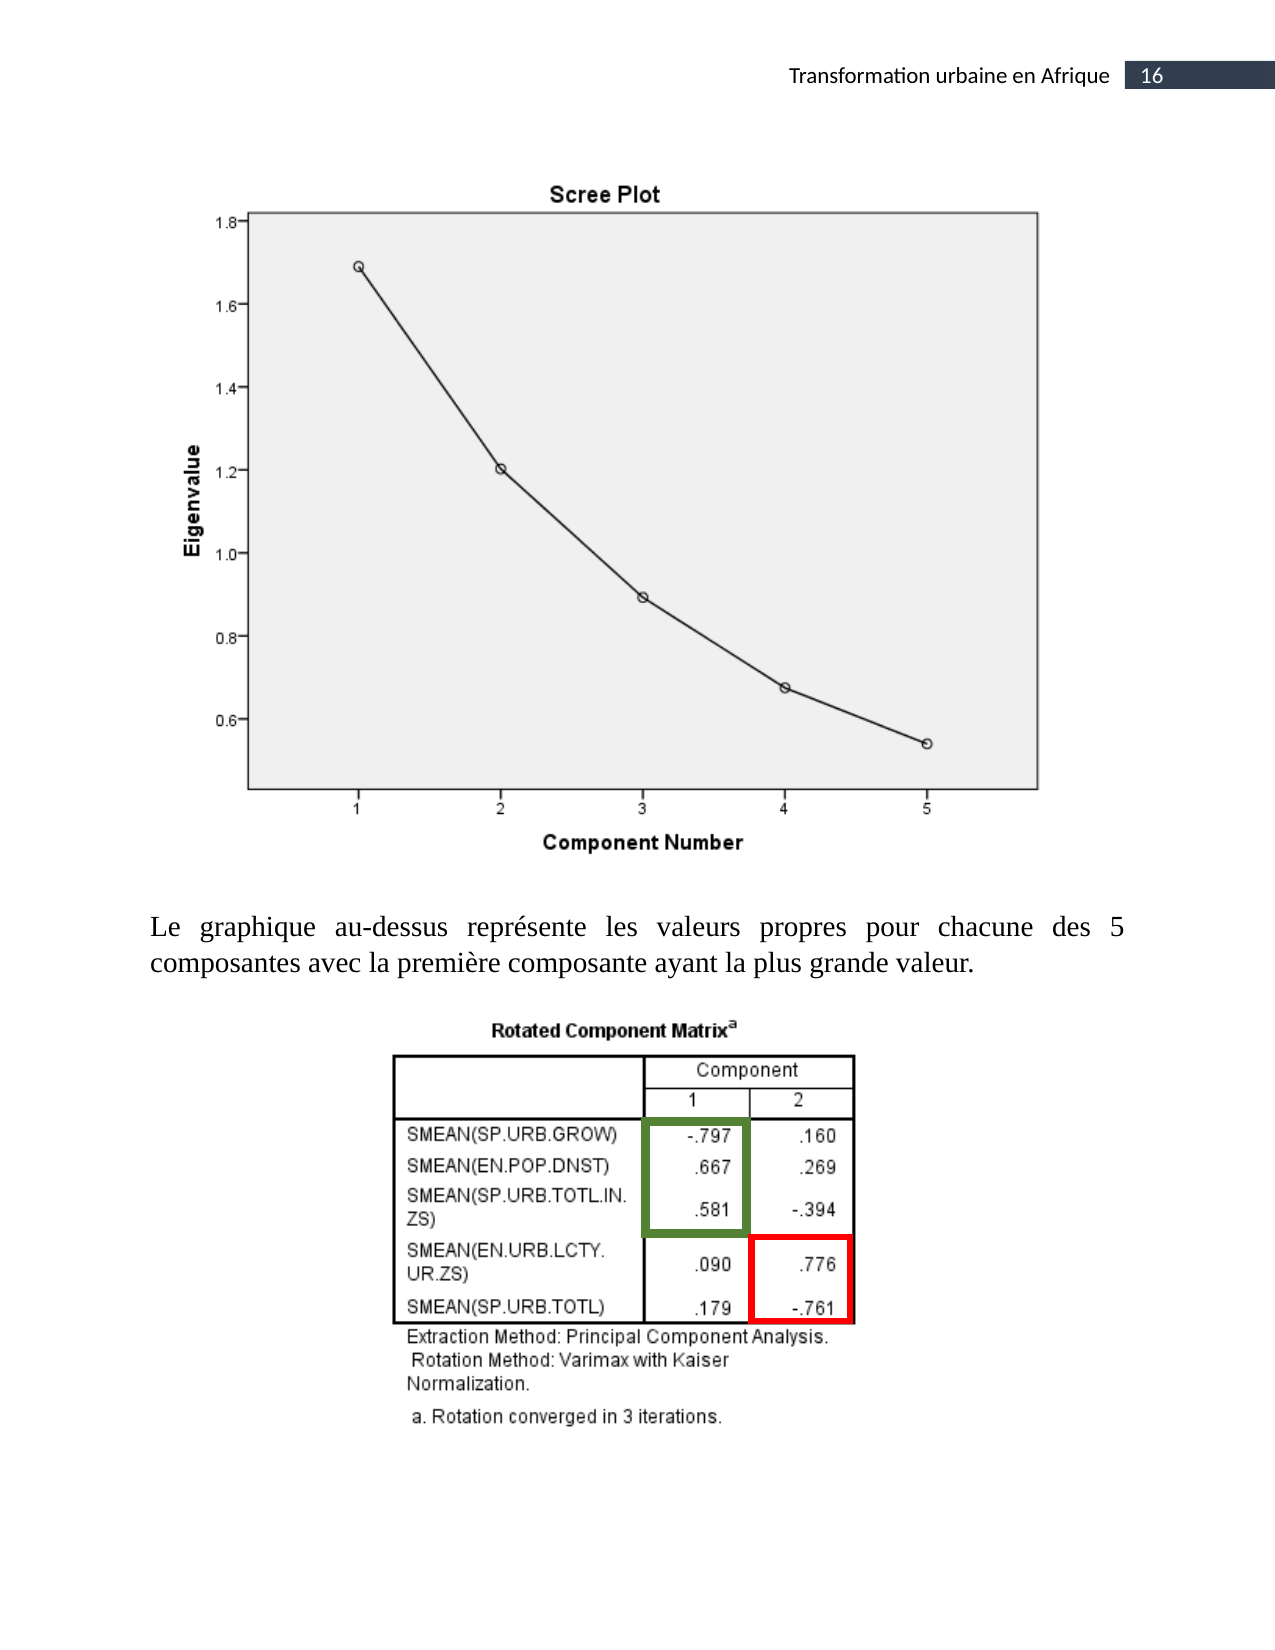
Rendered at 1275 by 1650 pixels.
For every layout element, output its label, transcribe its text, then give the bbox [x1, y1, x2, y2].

picture [374, 997, 901, 1447]
text Le graphique au-dessus représente les valeurs propres pour chacune des 5 composantes avec la première composante ayant la plus grande valeur. [150, 909, 1125, 979]
picture [150, 150, 1125, 891]
